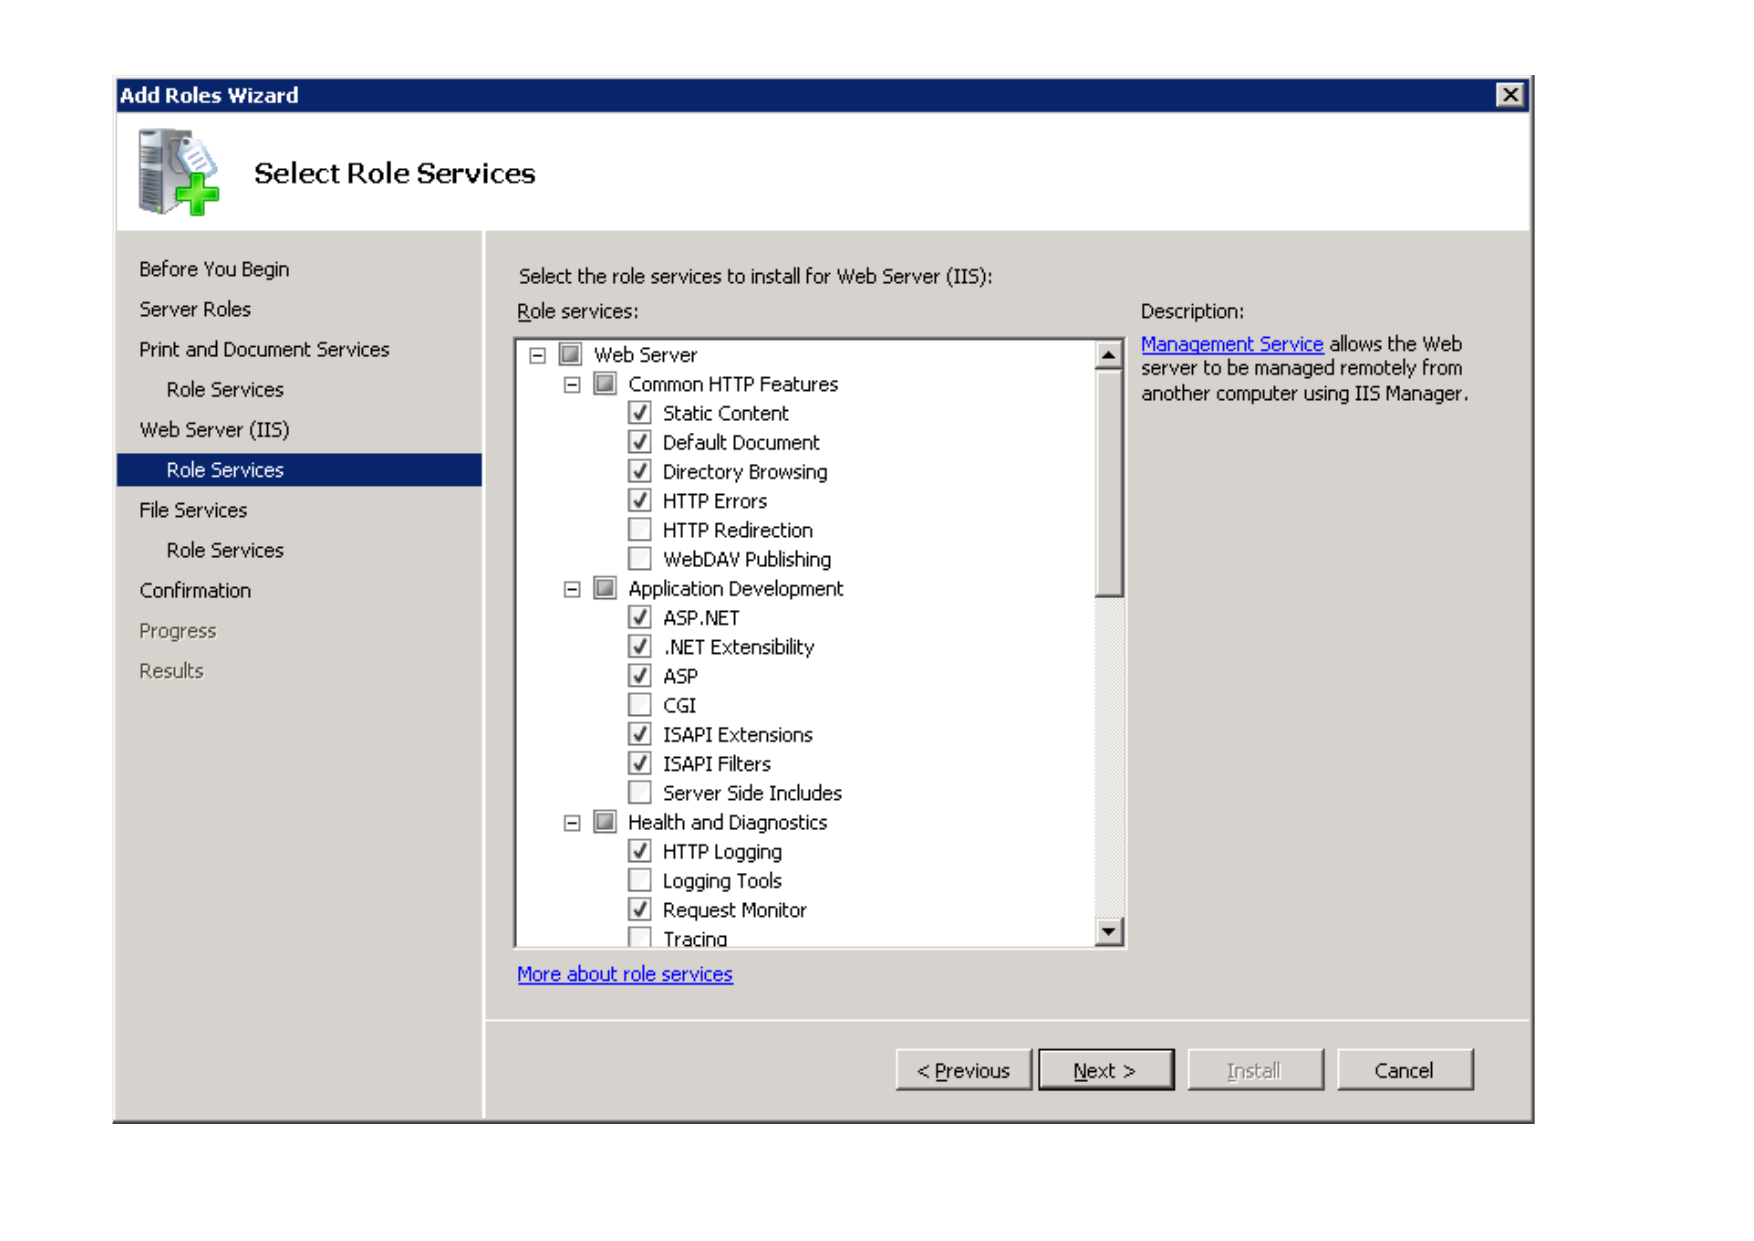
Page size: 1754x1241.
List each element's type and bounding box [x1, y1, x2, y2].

picture [112, 75, 1535, 1124]
